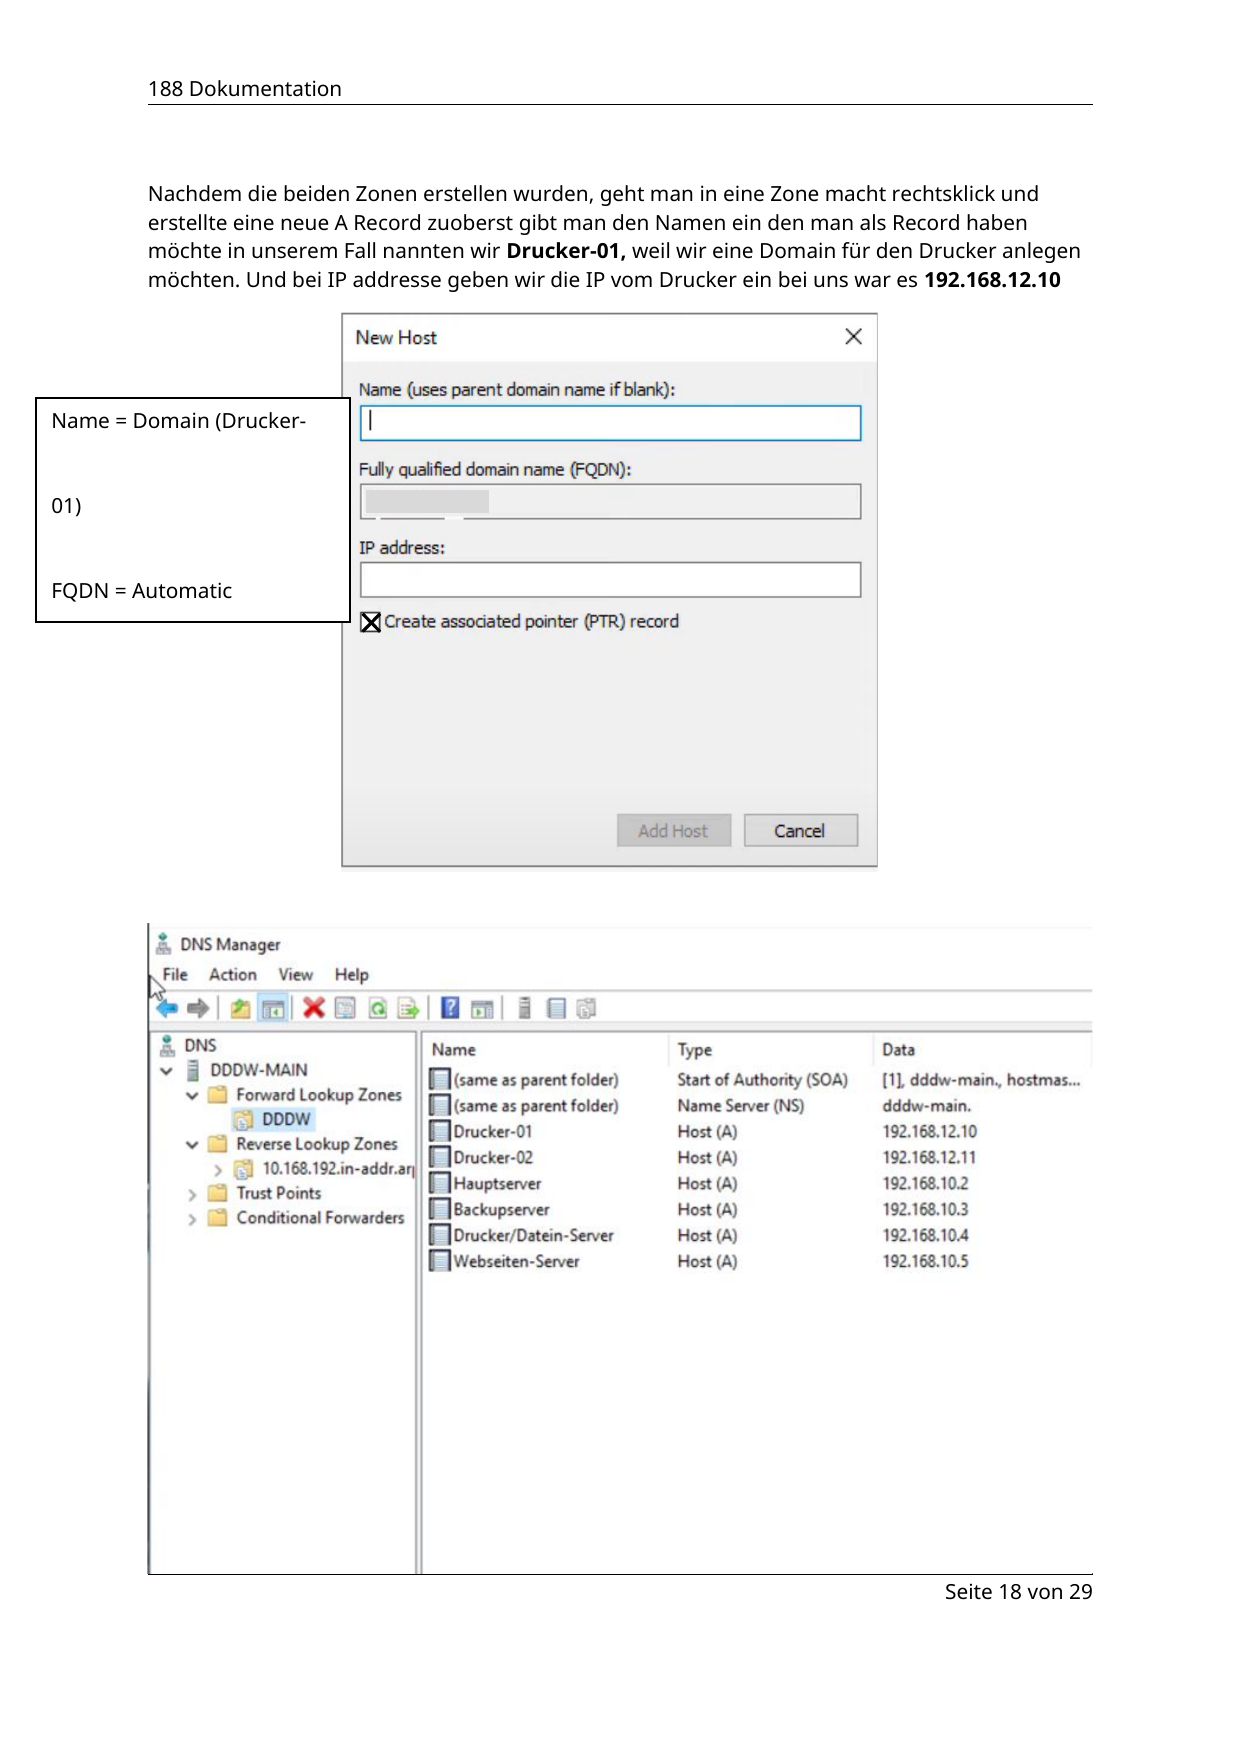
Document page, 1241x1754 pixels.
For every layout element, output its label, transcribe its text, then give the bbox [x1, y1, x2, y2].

text Nachdem die beiden Zonen erstellen wurden, geht man in eine Zone macht rechtsklick und erstellte eine neue A Record zuoberst gibt man den Namen ein den man als Record haben möchte in unserem Fall nannten wir Drucker-01, weil wir eine Domain für den Drucker anlegen möchten. Und bei IP addresse geben wir die IP vom Drucker ein bei uns war es 192.168.12.10 und dann kann man auf add Host drücken und die Record wurde erstellt dies wiederholt man so viel Mann möchte. Wie wir für alle Geräte erstellt haben. Dann wäre die DNS richtig aufgesetzt. [148, 179, 1093, 293]
picture [341, 310, 878, 872]
picture [147, 923, 1093, 1574]
